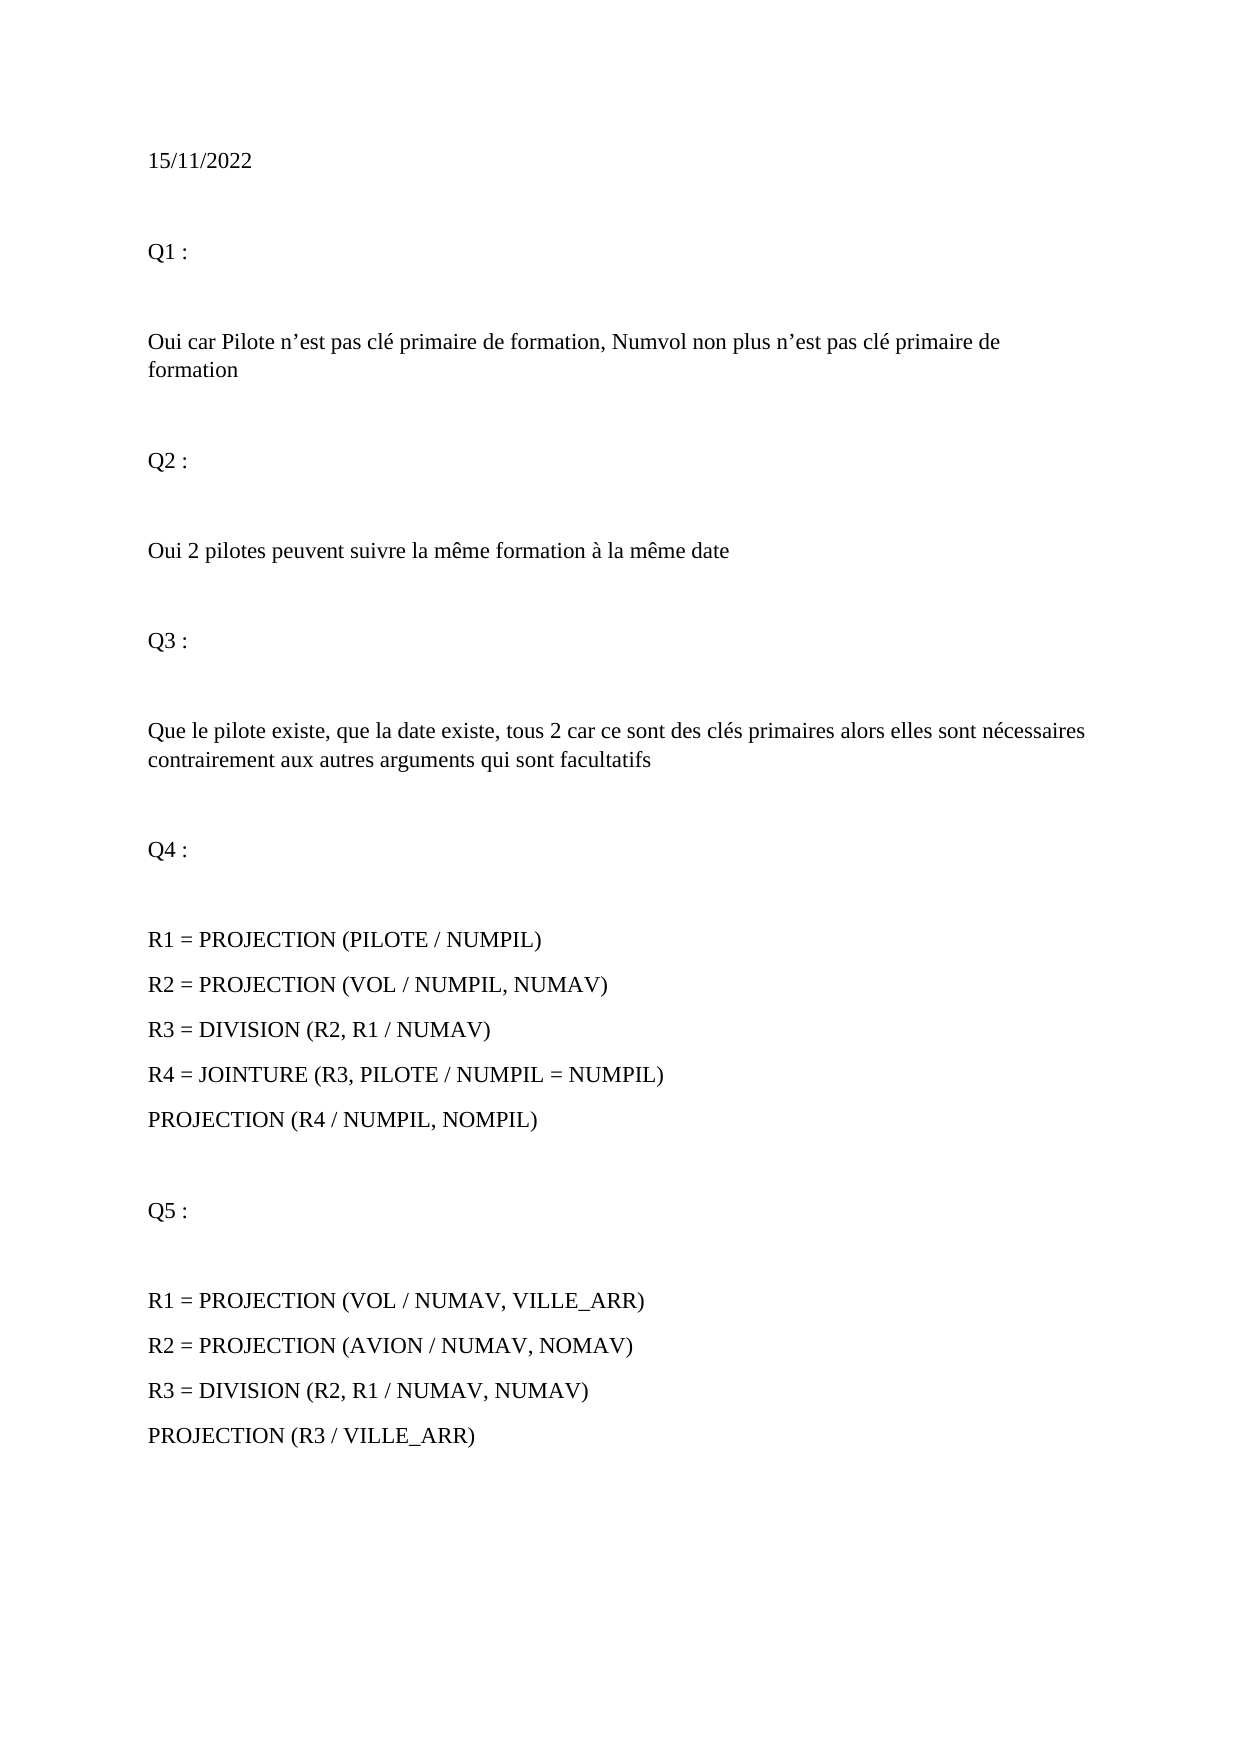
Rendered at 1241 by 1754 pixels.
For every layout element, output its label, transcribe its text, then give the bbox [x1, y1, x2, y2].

text Q5 : [148, 1197, 1093, 1223]
text R4 = JOINTURE (R3, PILOTE / NUMPIL = NUMPIL) [148, 1061, 1093, 1088]
text R2 = PROJECTION (AVION / NUMAV, NOMAV) [148, 1332, 1093, 1358]
text R3 = DIVISION (R2, R1 / NUMAV) [148, 1016, 1093, 1043]
text Que le pilote existe, que la date existe, tous 2 car ce sont des clés primaires alors elles sont nécessaires contrairement aux autres arguments qui sont facultatifs [148, 717, 1093, 772]
text 15/11/2022 [148, 148, 1093, 174]
text PROJECTION (R4 / NUMPIL, NOMPIL) [148, 1107, 1093, 1133]
text Q3 : [148, 627, 1093, 653]
text Q4 : [148, 836, 1093, 862]
text Oui 2 pilotes peuvent suivre la même formation à la même date [148, 537, 1093, 563]
text R1 = PROJECTION (VOL / NUMAV, VILLE_ARR) [148, 1287, 1093, 1313]
text Oui car Pilote n’est pas clé primaire de formation, Numvol non plus n’est pas clé primaire de formation [148, 328, 1093, 383]
text Q1 : [148, 238, 1093, 264]
text R2 = PROJECTION (VOL / NUMPIL, NUMAV) [148, 971, 1093, 998]
text R1 = PROJECTION (PILOTE / NUMPIL) [148, 926, 1093, 952]
text PROJECTION (R3 / VILLE_ARR) [148, 1422, 1093, 1449]
text R3 = DIVISION (R2, R1 / NUMAV, NUMAV) [148, 1377, 1093, 1403]
text Q2 : [148, 447, 1093, 473]
